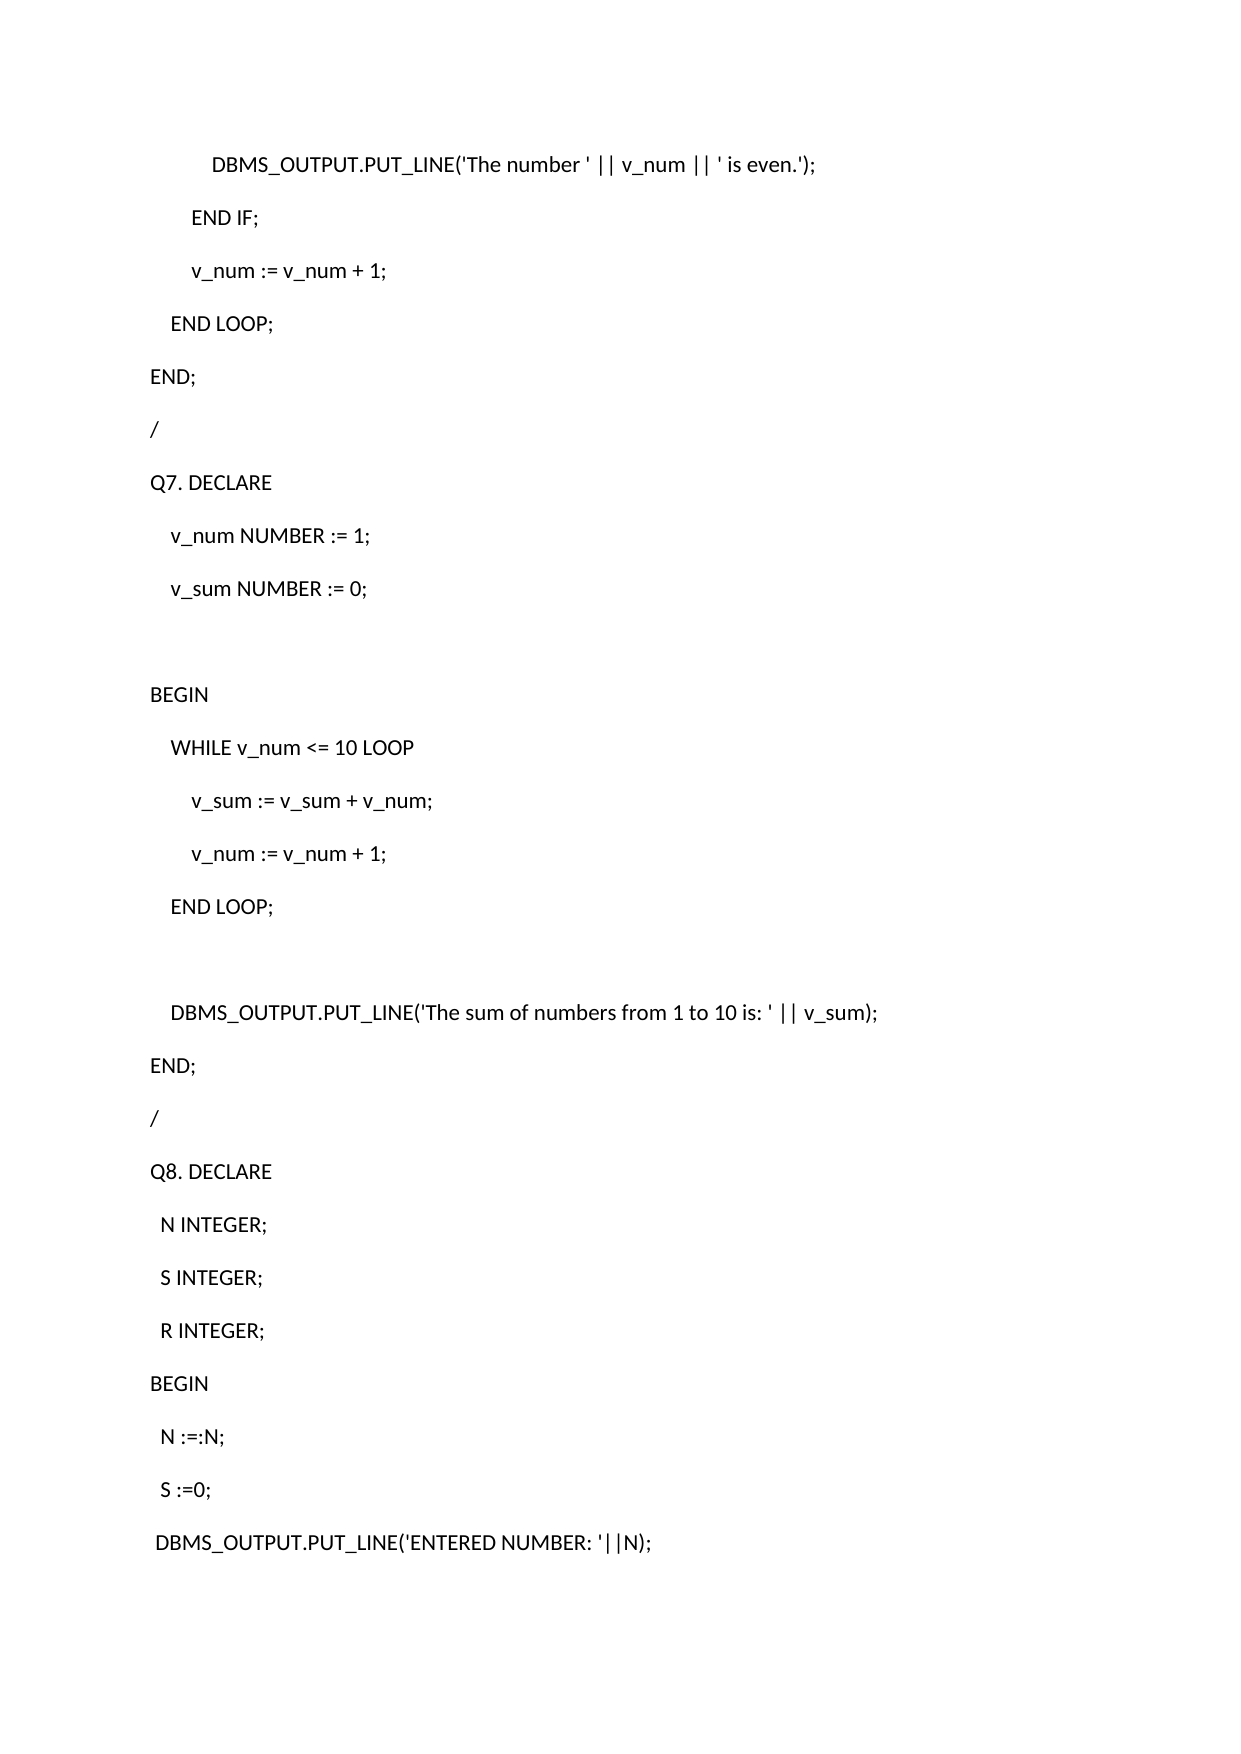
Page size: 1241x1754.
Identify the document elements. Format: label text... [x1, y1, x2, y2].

text Q7. DECLARE [150, 468, 1090, 496]
text END IF; [150, 203, 1090, 231]
text v_num := v_num + 1; [150, 839, 1090, 867]
text R INTEGER; [150, 1316, 1090, 1344]
text WHILE v_num <= 10 LOOP [150, 733, 1090, 761]
text v_num := v_num + 1; [150, 256, 1090, 284]
text DBMS_OUTPUT.PUT_LINE('ENTERED NUMBER: '||N); [150, 1528, 1090, 1557]
text BEGIN [150, 1369, 1090, 1397]
text / [150, 1104, 1090, 1132]
text S INTEGER; [150, 1263, 1090, 1291]
text v_num NUMBER := 1; [150, 521, 1090, 549]
text v_sum := v_sum + v_num; [150, 786, 1090, 814]
text Q8. DECLARE [150, 1157, 1090, 1185]
text N :=:N; [150, 1422, 1090, 1451]
text S :=0; [150, 1476, 1090, 1503]
text / [150, 415, 1090, 443]
text END; [150, 362, 1090, 390]
text END LOOP; [150, 892, 1090, 920]
text END; [150, 1051, 1090, 1079]
text END LOOP; [150, 309, 1090, 337]
text DBMS_OUTPUT.PUT_LINE('The sum of numbers from 1 to 10 is: ' || v_sum); [150, 998, 1090, 1026]
text v_sum NUMBER := 0; [150, 574, 1090, 602]
text BEGIN [150, 680, 1090, 708]
text N INTEGER; [150, 1210, 1090, 1238]
text DBMS_OUTPUT.PUT_LINE('The number ' || v_num || ' is even.'); [150, 150, 1090, 178]
